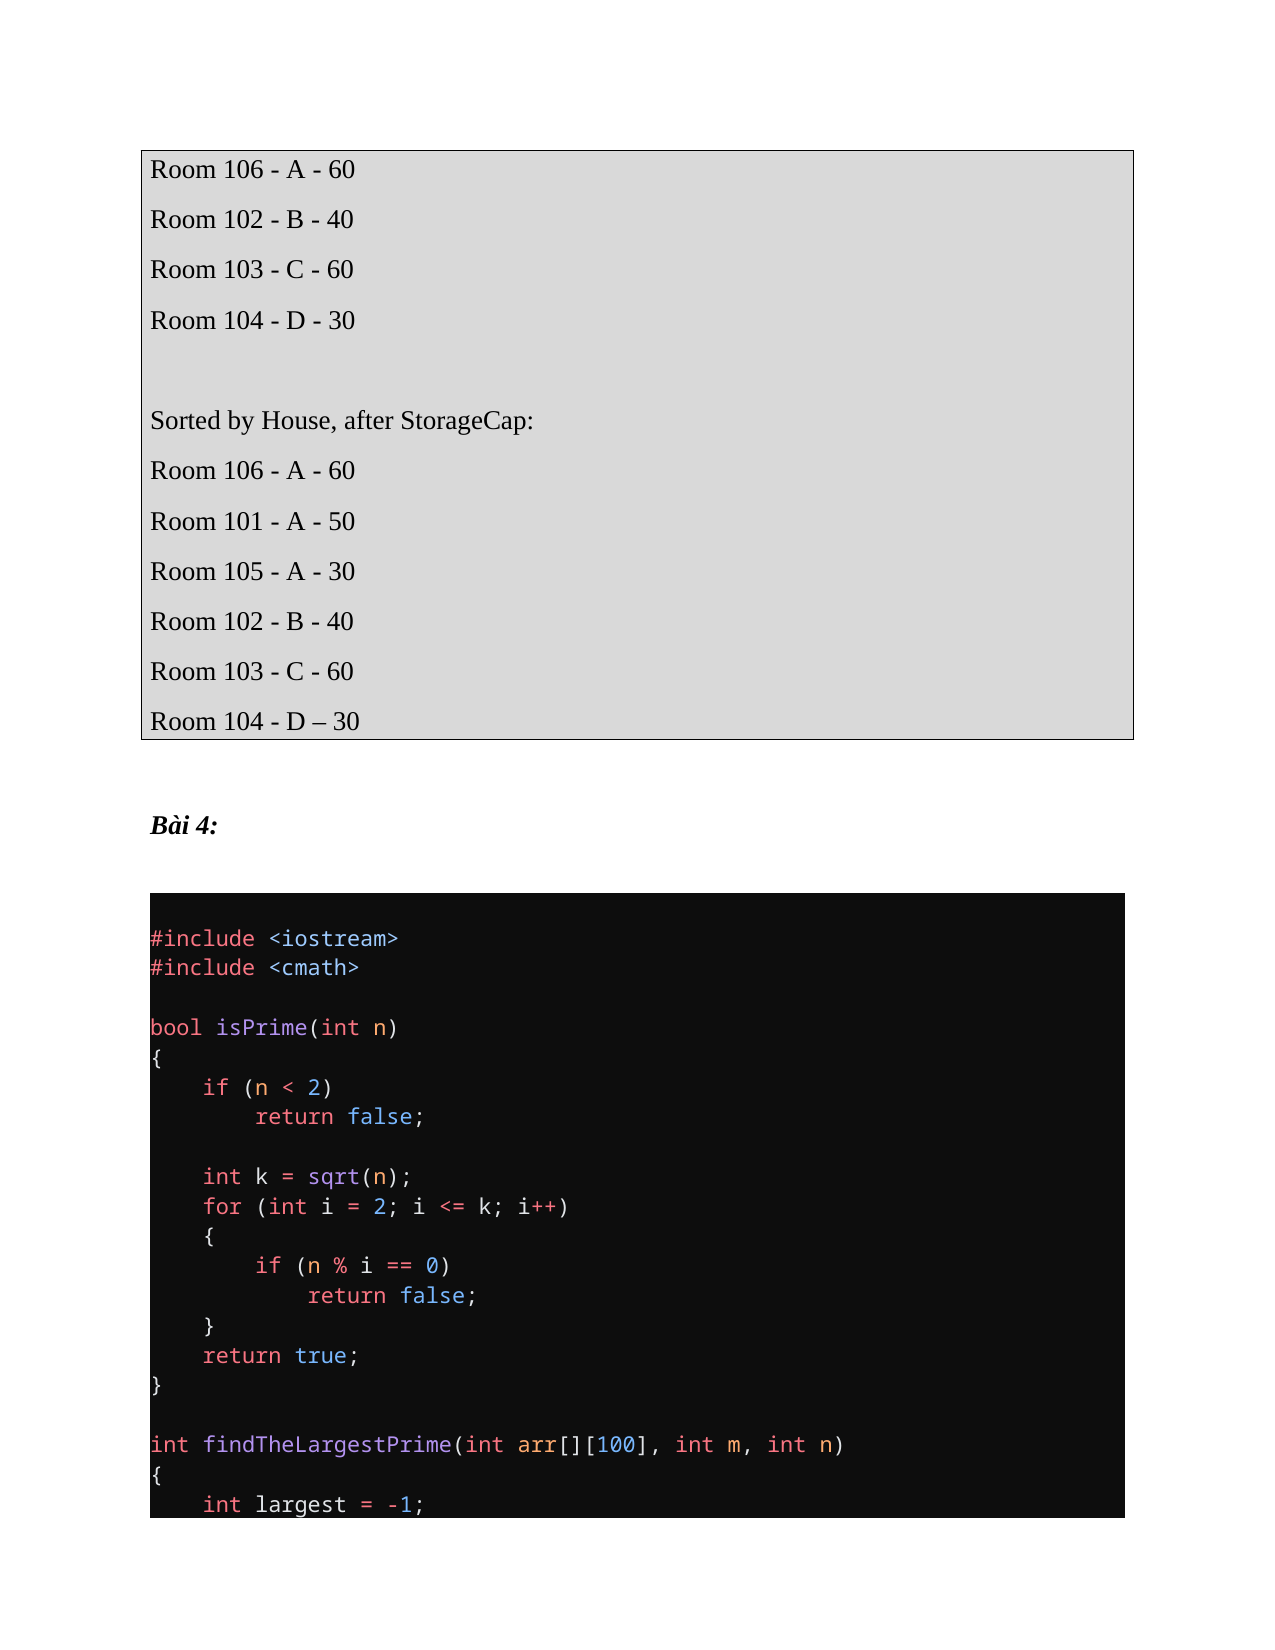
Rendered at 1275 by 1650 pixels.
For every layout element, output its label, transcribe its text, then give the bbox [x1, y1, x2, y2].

text return true; [150, 1339, 1125, 1369]
text Room 104 - D - 30 [142, 301, 1133, 335]
text Room 105 - A - 30 [142, 552, 1133, 586]
text return false; [150, 1101, 1125, 1131]
text Room 101 - A - 50 [142, 501, 1133, 536]
text int k = sqrt(n); [150, 1161, 1125, 1191]
text { [150, 1042, 1125, 1071]
text #include <iostream> [150, 922, 1125, 952]
text if (n % i == 0) [150, 1250, 1125, 1280]
text #include <cmath> [150, 952, 1125, 982]
text Room 104 - D – 30 [142, 702, 1133, 739]
text bool isPrime(int n) [150, 1012, 1125, 1042]
text for (int i = 2; i <= k; i++) [150, 1191, 1125, 1220]
text Room 102 - B - 40 [142, 200, 1133, 234]
text Room 103 - C - 60 [142, 250, 1133, 285]
text } [150, 1310, 1125, 1339]
text Sorted by House, after StorageCap: [142, 401, 1133, 435]
text } [150, 1369, 1125, 1399]
text { [150, 1220, 1125, 1250]
text Room 106 - A - 60 [142, 451, 1133, 486]
text return false; [150, 1280, 1125, 1310]
subtitle Bài 4: [150, 809, 1125, 840]
text Room 102 - B - 40 [142, 602, 1133, 636]
text Room 106 - A - 60 [142, 151, 1133, 184]
text { [150, 1459, 1125, 1488]
text int findTheLargestPrime(int arr[][100], int m, int n) [150, 1429, 1125, 1459]
text int largest = -1; [150, 1488, 1125, 1518]
text Room 103 - C - 60 [142, 652, 1133, 686]
text if (n < 2) [150, 1071, 1125, 1101]
